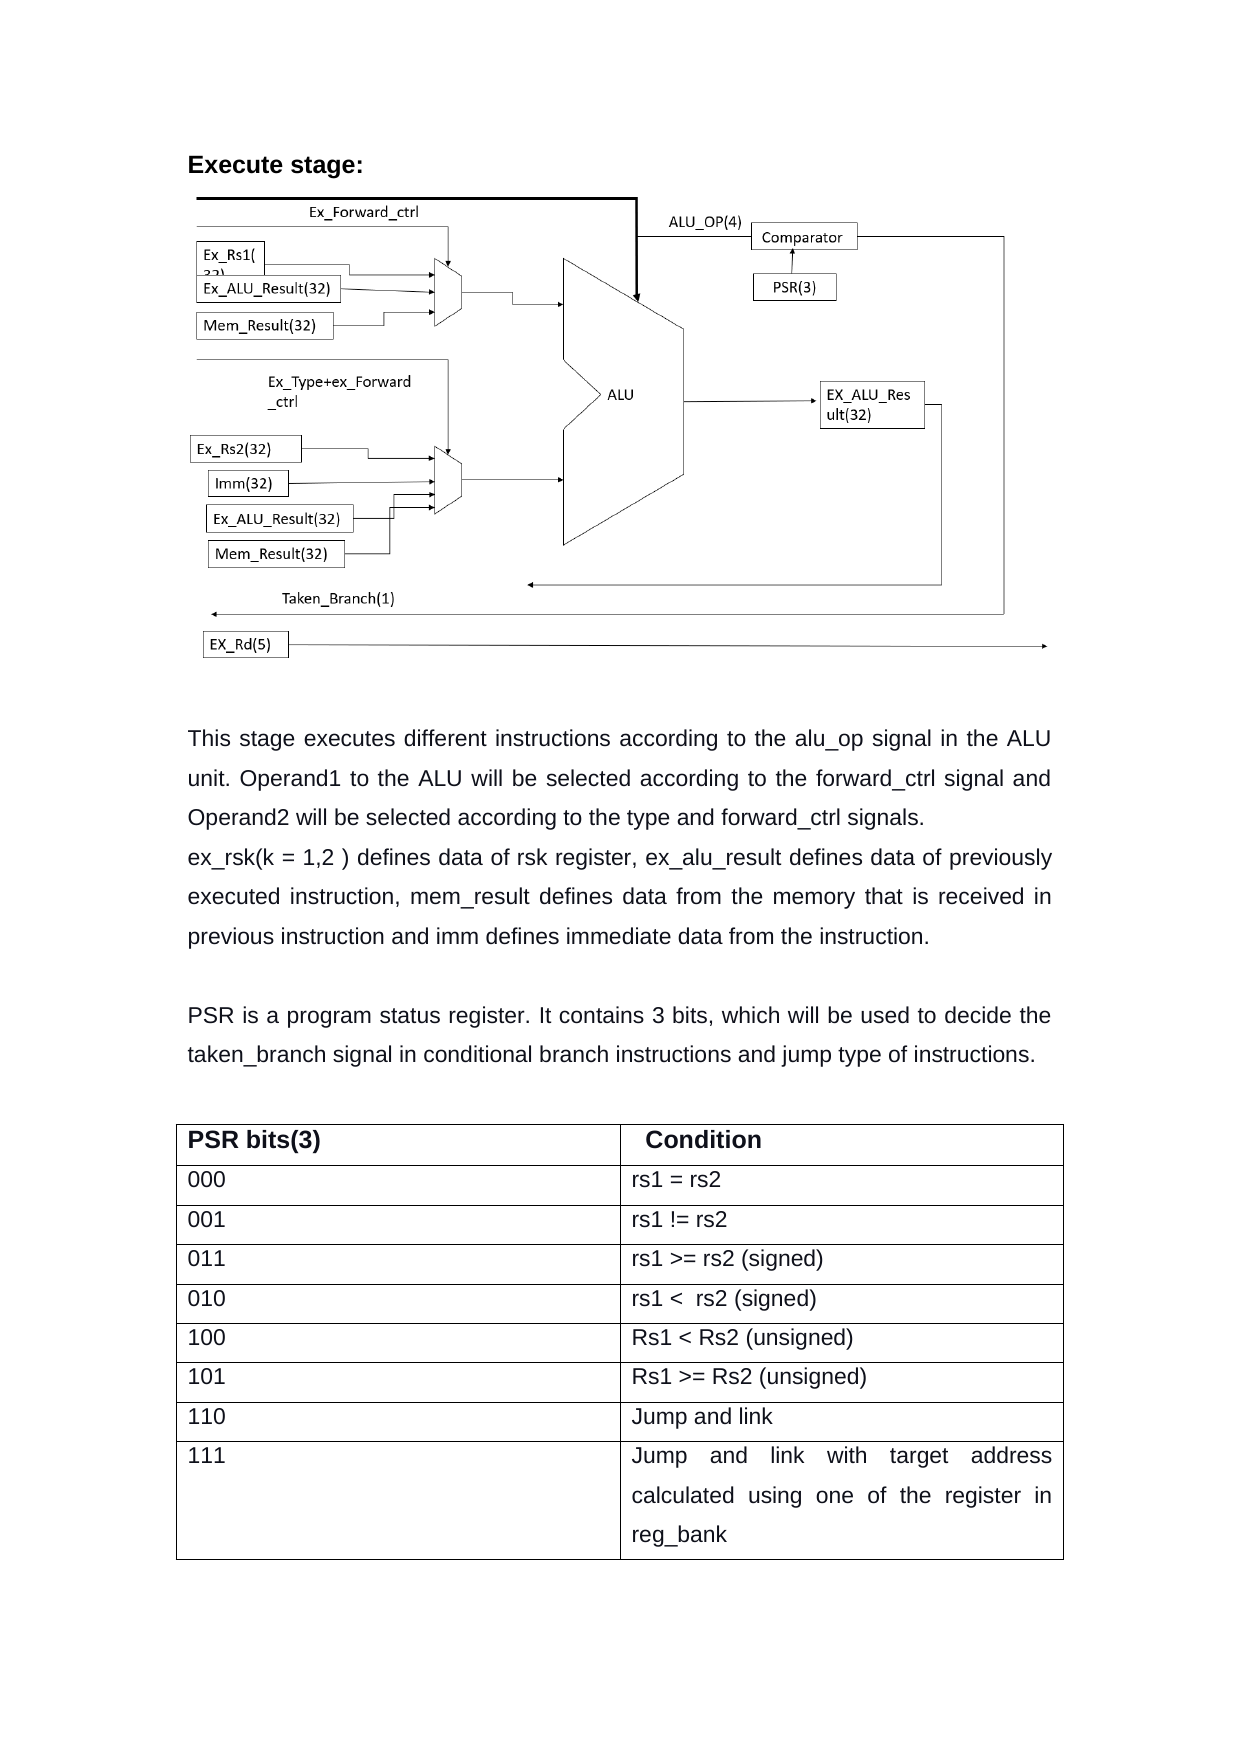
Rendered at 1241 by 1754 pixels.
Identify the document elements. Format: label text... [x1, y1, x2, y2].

table_cell rs1 < rs2 (signed) [621, 1285, 1063, 1323]
table_cell rs1 >= rs2 (signed) [621, 1245, 1063, 1283]
table_cell rs1 = rs2 [621, 1166, 1063, 1205]
table_cell 001 [177, 1206, 620, 1244]
table_cell 111 [177, 1442, 620, 1559]
table_cell Rs1 >= Rs2 (unsigned) [621, 1363, 1063, 1402]
text This stage executes different instructions according to the alu_op signal in the ALU unit. Operand1 to the ALU will be selected according to the forward_ctrl signal and Operand2 will be selected according to the type and forward_ctrl signals. [187, 725, 1053, 831]
table_cell 010 [177, 1285, 620, 1323]
text Execute stage: [187, 150, 1053, 179]
text PSR is a program status register. It contains 3 bits, which will be used to decide the taken_branch signal in conditional branch instructions and jump type of instructions. [187, 1002, 1053, 1067]
table_cell 011 [177, 1245, 620, 1283]
table_cell rs1 != rs2 [621, 1206, 1063, 1244]
table_header Condition [621, 1125, 1063, 1165]
table_cell 110 [177, 1403, 620, 1441]
table_cell 000 [177, 1166, 620, 1205]
table_cell Jump and link with target address calculated using one of the register in reg_bank [621, 1442, 1063, 1559]
table_cell Jump and link [621, 1403, 1063, 1441]
table_cell 101 [177, 1363, 620, 1402]
picture [187, 193, 1053, 670]
table_cell Rs1 < Rs2 (unsigned) [621, 1324, 1063, 1362]
table_cell 100 [177, 1324, 620, 1362]
text ex_rsk(k = 1,2 ) defines data of rsk register, ex_alu_result defines data of previously executed instruction, mem_result defines data from the memory that is received in previous instruction and imm defines immediate data from the instruction. [187, 844, 1053, 949]
table_header PSR bits(3) [177, 1125, 620, 1165]
